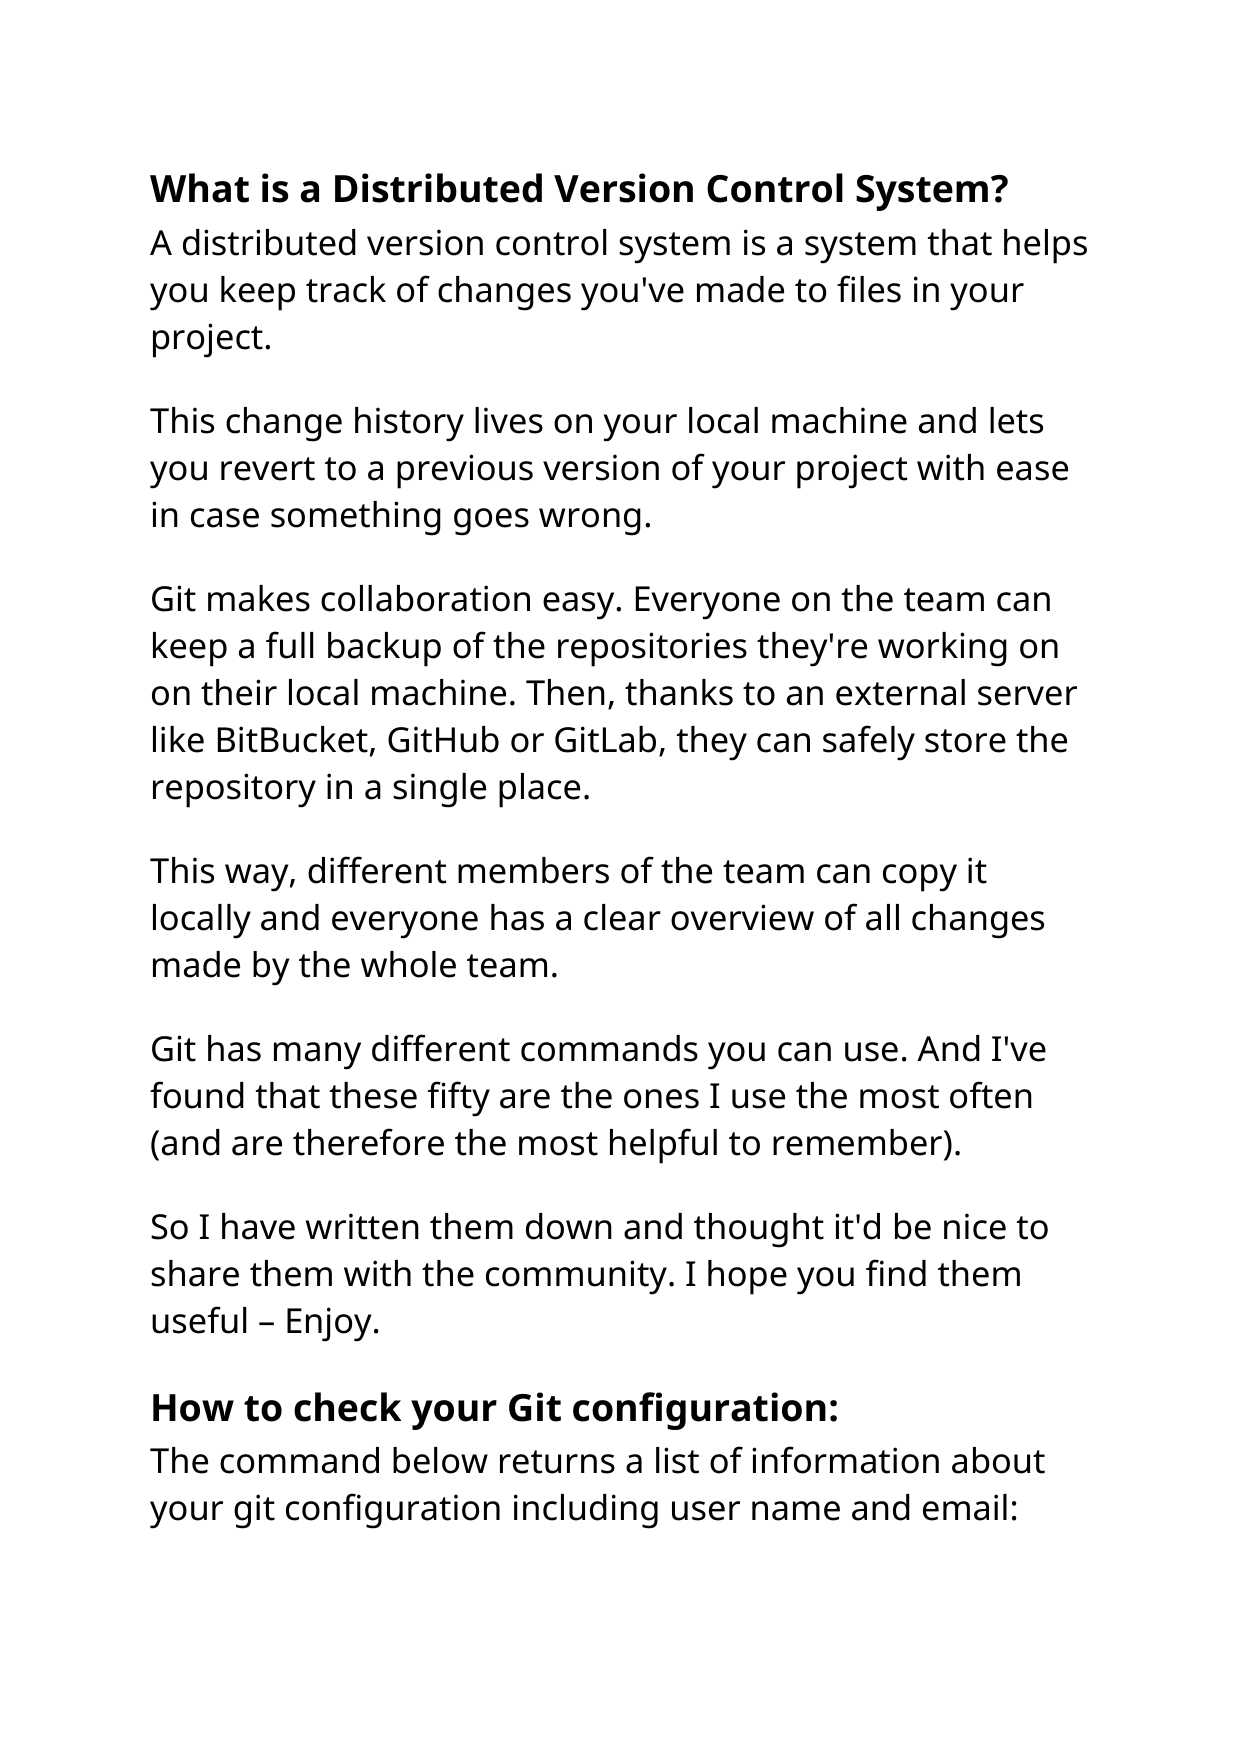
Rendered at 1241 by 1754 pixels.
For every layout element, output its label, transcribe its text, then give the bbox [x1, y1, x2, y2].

text A distributed version control system is a system that helps you keep track of changes you've made to files in your project. [150, 218, 1090, 359]
text The command below returns a list of information about your git configuration including user name and email: [150, 1437, 1090, 1531]
text How to check your Git configuration: [150, 1381, 1090, 1432]
text This way, different members of the team can copy it locally and everyone has a clear overview of all changes made by the whole team. [150, 847, 1090, 987]
text Git has many different commands you can use. And I've found that these fifty are the ones I use the most often (and are therefore the most helpful to remember). [150, 1025, 1090, 1165]
text So I have written them down and thought it'd be nice to share them with the community. I hope you find them useful – Enjoy. [150, 1203, 1090, 1343]
text This change history lives on your local machine and lets you revert to a previous version of your project with ease in case something goes wrong. [150, 397, 1090, 537]
text What is a Distributed Version Control System? [150, 162, 1090, 213]
text Git makes collaboration easy. Everyone on the team can keep a full backup of the repositories they're working on on their local machine. Then, thanks to an external server like BitBucket, GitHub or GitLab, they can safely store the repository in a single place. [150, 575, 1090, 809]
